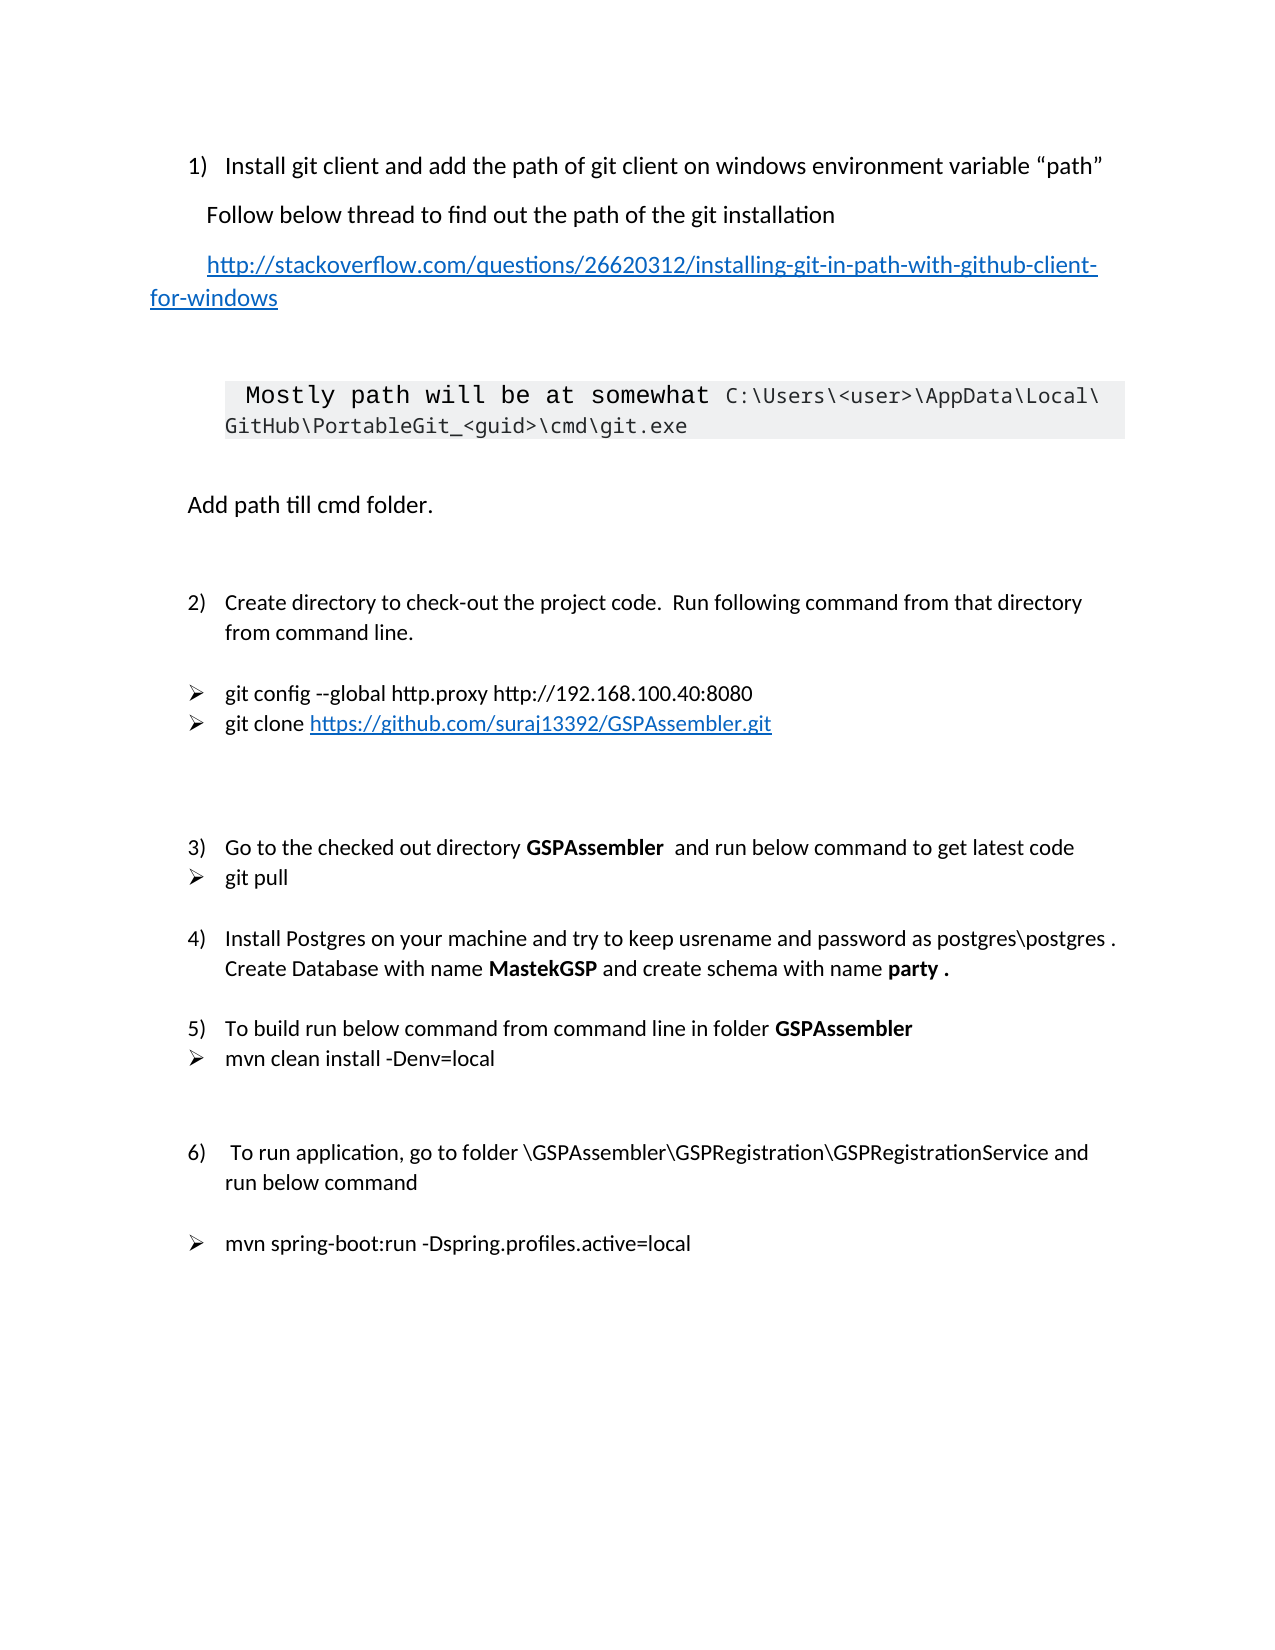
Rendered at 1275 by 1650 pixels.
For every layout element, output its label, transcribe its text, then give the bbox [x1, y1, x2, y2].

list mvn spring-boot:run -Dspring.profiles.active=local [187, 1229, 1125, 1257]
list Go to the checked out directory GSPAssembler and run below command to get latest code [187, 833, 1125, 861]
list Create Database with name MastekGSP and create schema with name party . [225, 954, 1125, 982]
list To build run below command from command line in folder GSPAssembler [187, 1014, 1125, 1042]
list To run application, go to folder \GSPAssembler\GSPRegistration\GSPRegistrationService and run below command [187, 1138, 1125, 1196]
text http://stackoverflow.com/questions/26620312/installing-git-in-path-with-github-client-for-windows [150, 249, 1125, 313]
list Install Postgres on your machine and try to keep usrename and password as postgres\postgres . [187, 924, 1125, 952]
list git config --global http.proxy http://192.168.100.40:8080 [187, 679, 1125, 707]
list git clone https://github.com/suraj13392/GSPAssembler.git [187, 709, 1125, 737]
text Follow below thread to find out the path of the git installation [150, 199, 1125, 230]
list Install git client and add the path of git client on windows environment variable “path” [187, 150, 1125, 181]
list Create directory to check-out the project code. Run following command from that directory from command line. [187, 588, 1125, 646]
text Mostly path will be at somewhat C:\Users\<user>\AppData\Local\GitHub\PortableGit_<guid>\cmd\git.exe [225, 381, 1125, 439]
list git pull [187, 863, 1125, 891]
list mvn clean install -Denv=local [187, 1044, 1125, 1072]
text Add path till cmd folder. [150, 489, 1125, 519]
